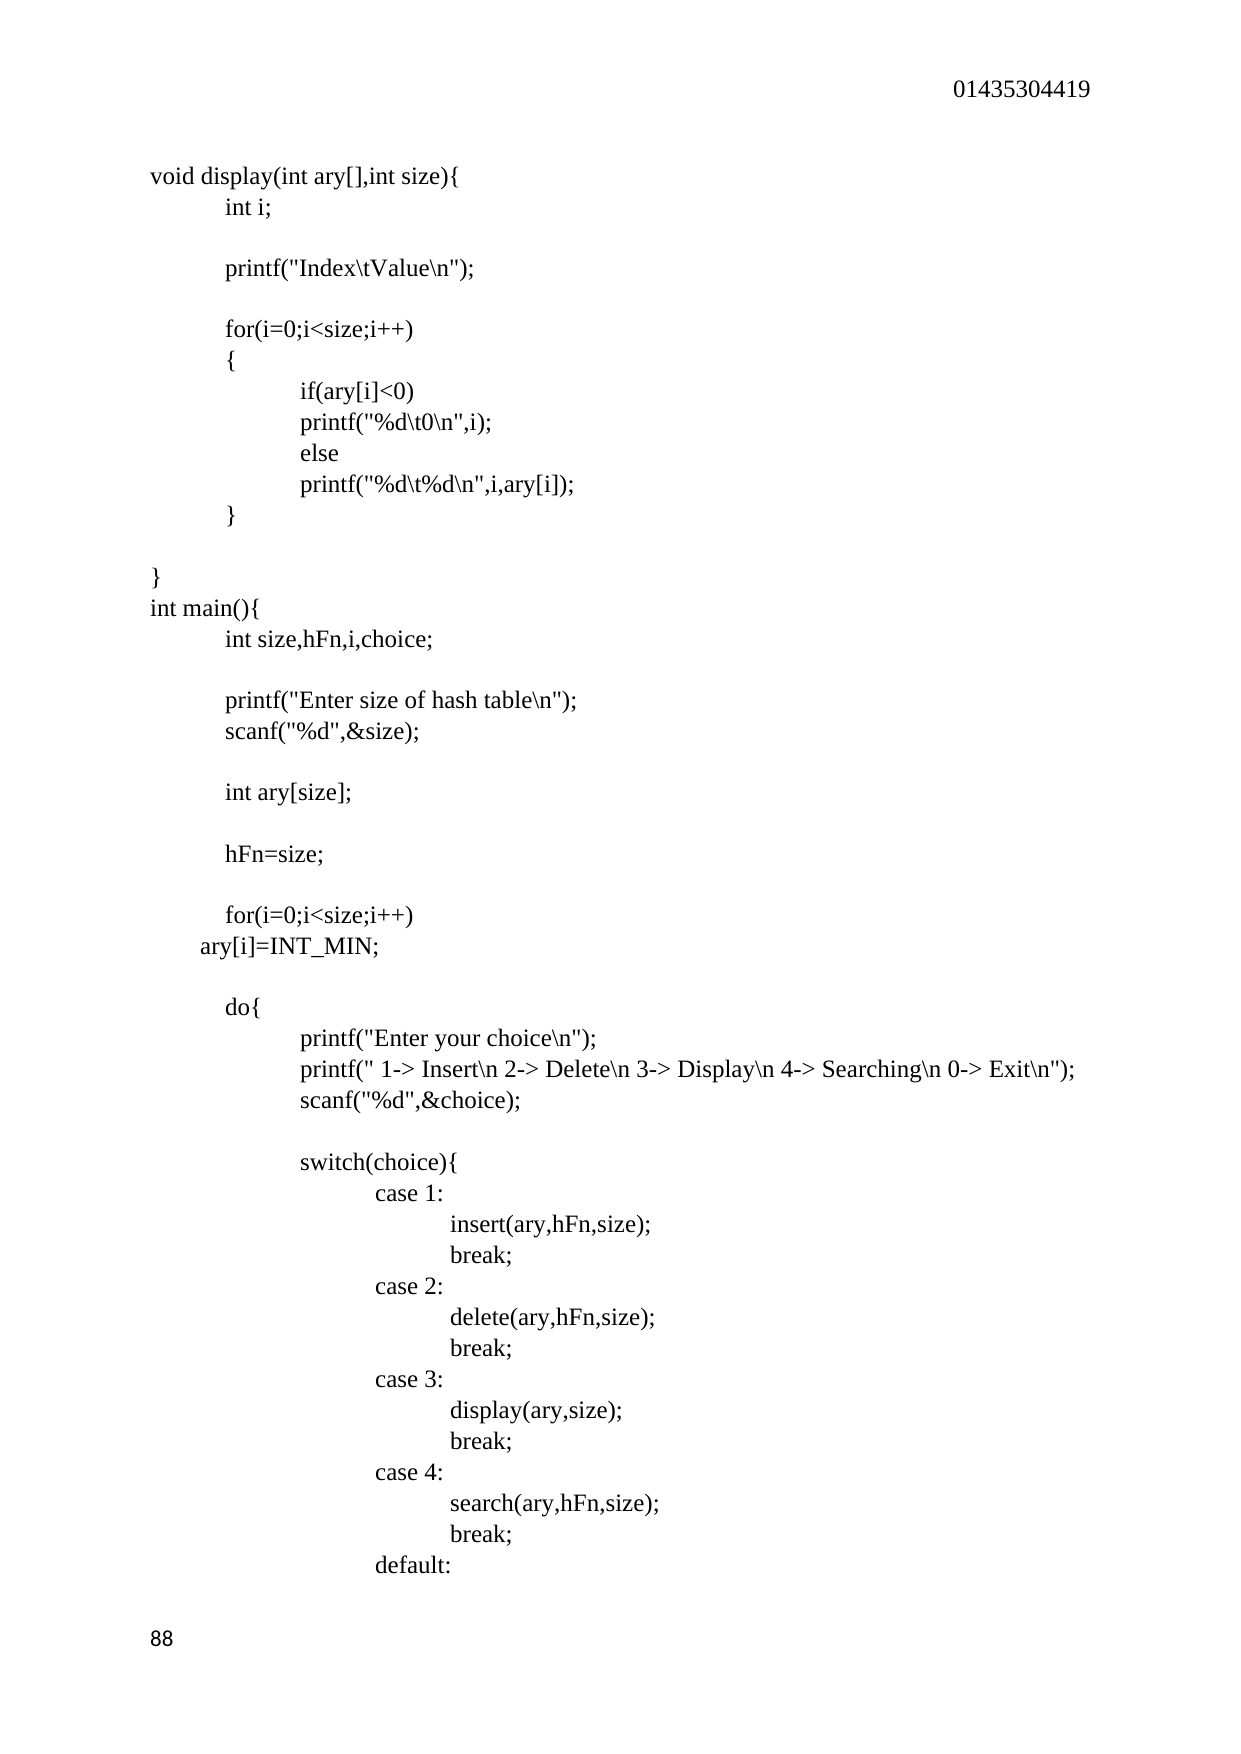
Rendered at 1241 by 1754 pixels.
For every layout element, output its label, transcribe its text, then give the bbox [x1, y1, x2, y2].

text else [150, 438, 1090, 467]
text { [150, 345, 1090, 374]
text int i; [150, 192, 1090, 221]
text insert(ary,hFn,size); [150, 1209, 1090, 1237]
text for(i=0;i<size;i++) [150, 900, 1090, 929]
text printf("%d\t0\n",i); [150, 407, 1090, 436]
text case 1: [150, 1178, 1090, 1206]
text ary[i]=INT_MIN; [150, 931, 1090, 960]
text scanf("%d",&size); [150, 716, 1090, 745]
text hFn=size; [150, 839, 1090, 867]
text do{ [150, 992, 1090, 1021]
text if(ary[i]<0) [150, 376, 1090, 405]
text } [150, 501, 1090, 529]
text printf("Enter size of hash table\n"); [150, 685, 1090, 714]
text for(i=0;i<size;i++) [150, 314, 1090, 343]
text printf("Index\tValue\n"); [150, 253, 1090, 282]
text } [150, 562, 1090, 591]
text void display(int ary[],int size){ [150, 161, 1090, 189]
text int ary[size]; [150, 777, 1090, 806]
text int size,hFn,i,choice; [150, 624, 1090, 653]
text int main(){ [150, 593, 1090, 622]
text scanf("%d",&choice); [150, 1085, 1090, 1114]
text printf(" 1-> Insert\n 2-> Delete\n 3-> Display\n 4-> Searching\n 0-> Exit\n"); [150, 1054, 1090, 1083]
text printf("Enter your choice\n"); [150, 1023, 1090, 1052]
text switch(choice){ [150, 1147, 1090, 1175]
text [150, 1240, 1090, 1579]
text printf("%d\t%d\n",i,ary[i]); [150, 469, 1090, 498]
